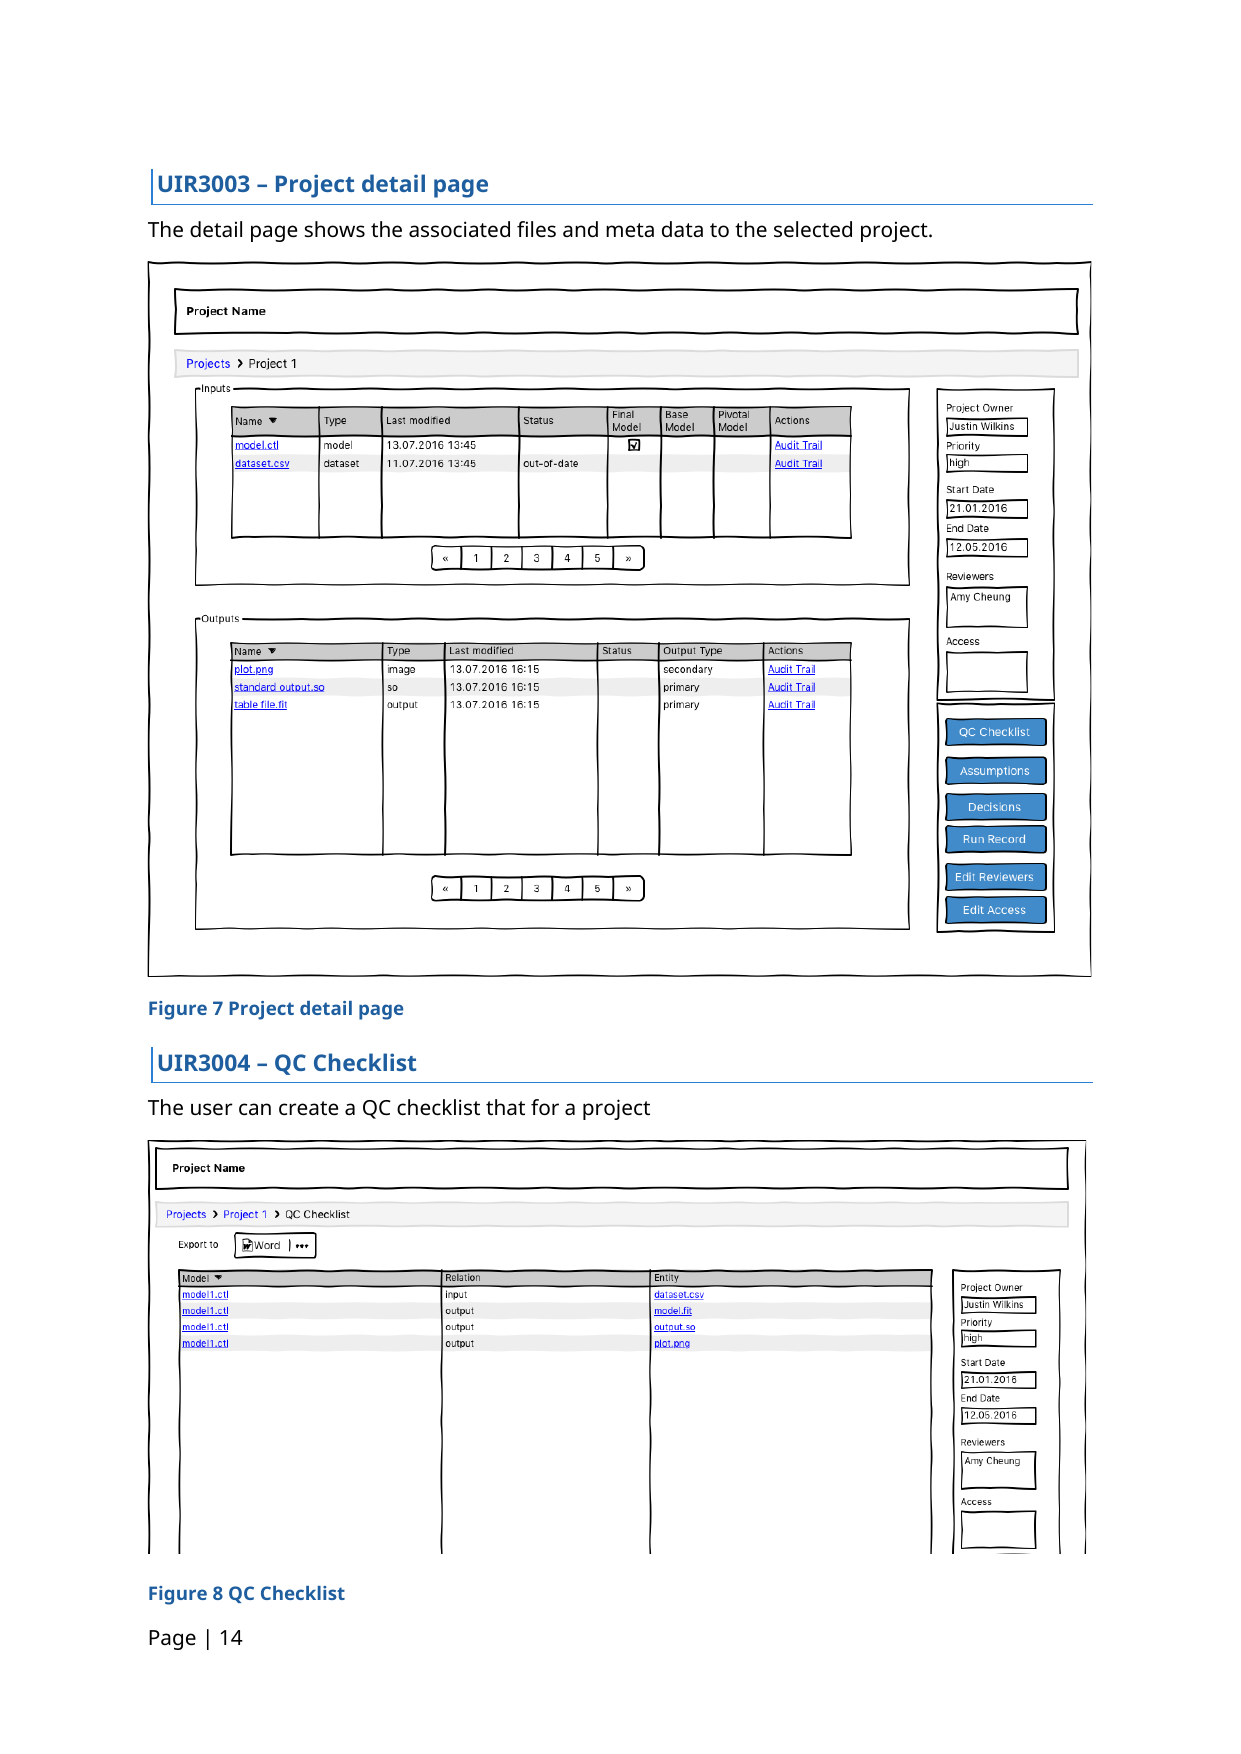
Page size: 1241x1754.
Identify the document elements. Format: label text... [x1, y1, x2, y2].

text Figure 7 Project detail page [148, 995, 1093, 1021]
text The user can create a QC checklist that for a project [148, 1093, 1093, 1122]
picture [147, 261, 1092, 977]
subtitle UIR3003 – Project detail page [151, 168, 1093, 204]
picture [147, 1140, 1087, 1554]
subtitle UIR3004 – QC Checklist [153, 1047, 1093, 1082]
text Figure 8 QC Checklist [148, 1580, 1093, 1605]
text The detail page shows the associated files and meta data to the selected project. [148, 215, 1093, 244]
